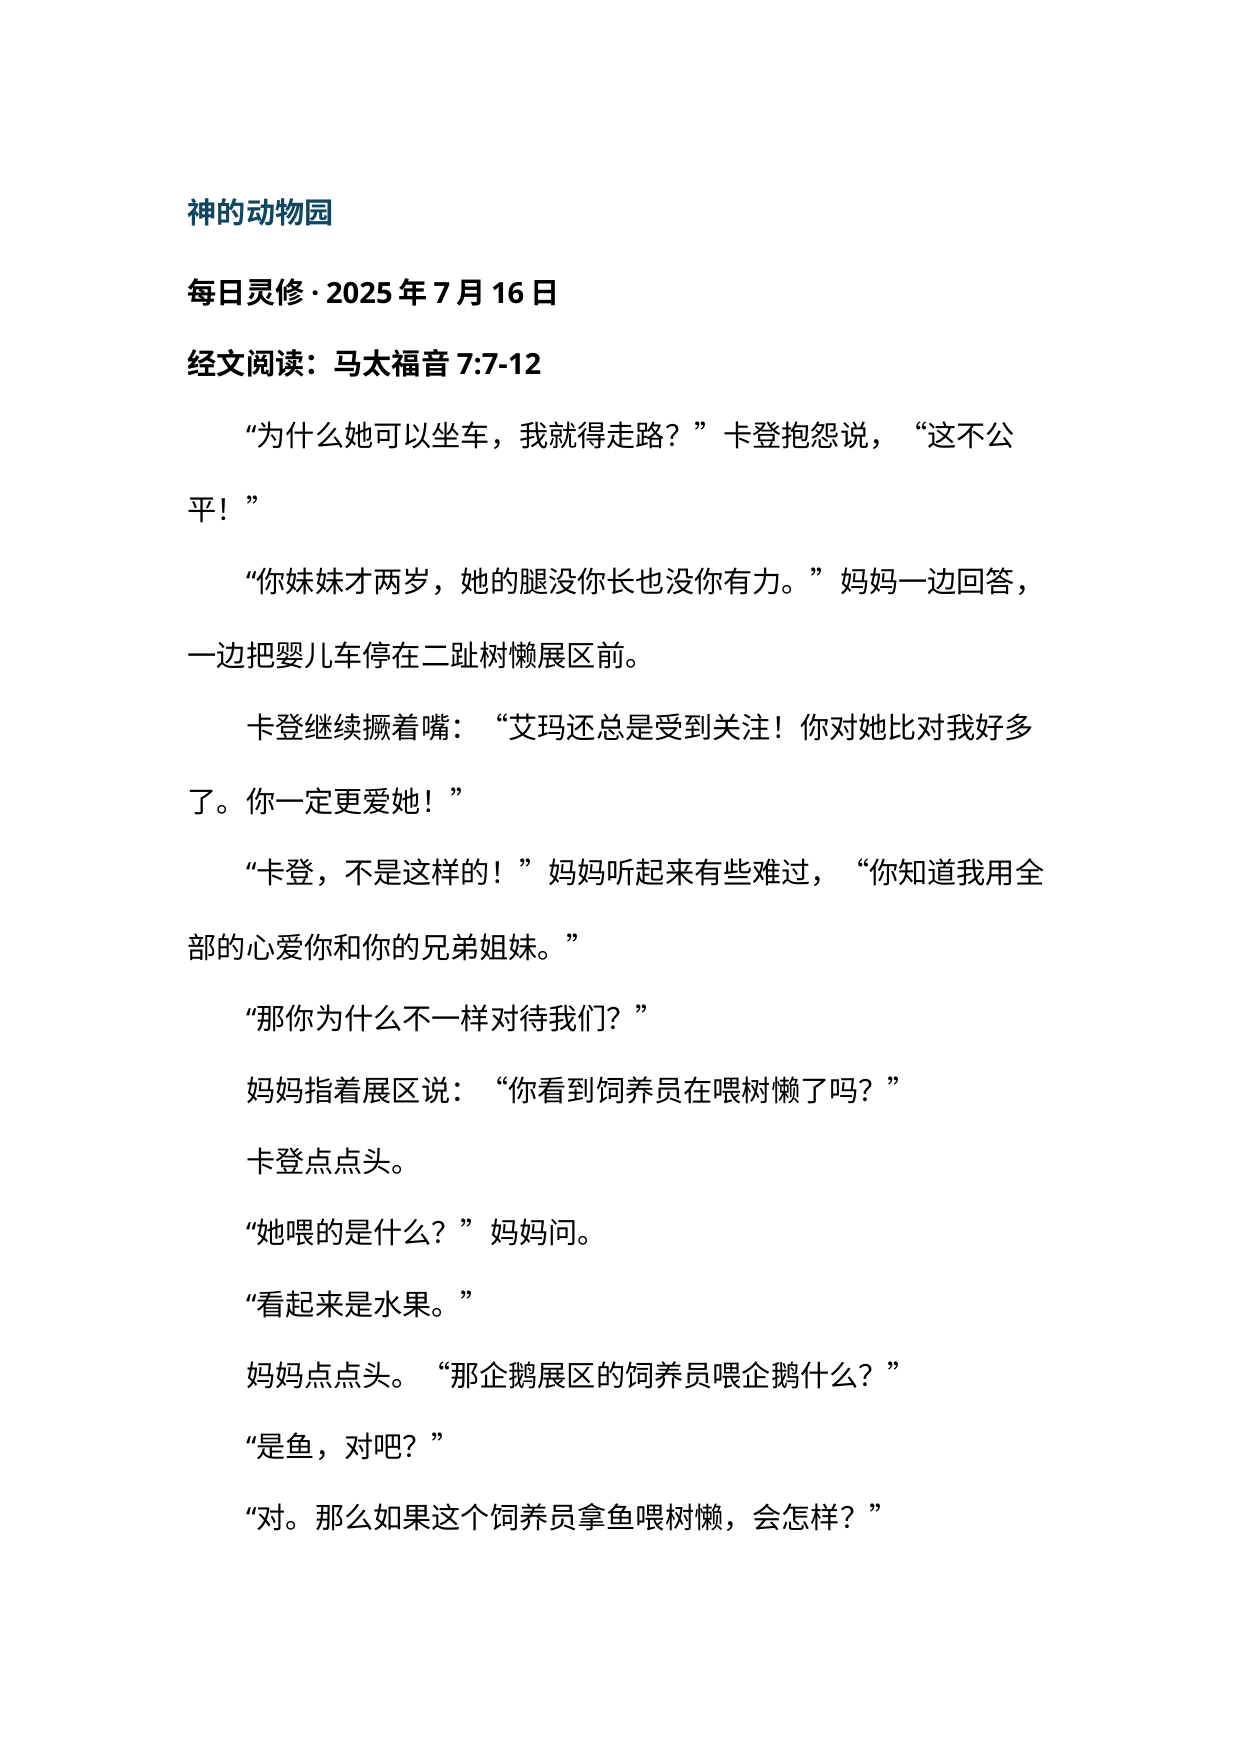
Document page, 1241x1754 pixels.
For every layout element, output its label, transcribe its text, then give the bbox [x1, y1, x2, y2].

text “为什么她可以坐车，我就得走路？”卡登抱怨说，“这不公平！” [187, 401, 1053, 541]
text 经文阅读：马太福音 7:7-12 [187, 329, 1053, 394]
text 妈妈点点头。“那企鹅展区的饲养员喂企鹅什么？” [187, 1341, 1053, 1406]
text “是鱼，对吧？” [187, 1412, 1053, 1477]
text “你妹妹才两岁，她的腿没你长也没你有力。”妈妈一边回答，一边把婴儿车停在二趾树懒展区前。 [187, 547, 1053, 687]
text 卡登继续撅着嘴：“艾玛还总是受到关注！你对她比对我好多了。你一定更爱她！” [187, 693, 1053, 832]
text “看起来是水果。” [187, 1270, 1053, 1335]
text “那你为什么不一样对待我们？” [187, 985, 1053, 1050]
text “她喂的是什么？”妈妈问。 [187, 1198, 1053, 1263]
text 神的动物园 [187, 179, 1053, 244]
text 卡登点点头。 [187, 1127, 1053, 1192]
text 每日灵修 · 2025年7月16日 [187, 258, 1053, 323]
text “卡登，不是这样的！”妈妈听起来有些难过，“你知道我用全部的心爱你和你的兄弟姐妹。” [187, 839, 1053, 978]
text “对。那么如果这个饲养员拿鱼喂树懒，会怎样？” [187, 1484, 1053, 1549]
text 妈妈指着展区说：“你看到饲养员在喂树懒了吗？” [187, 1056, 1053, 1121]
